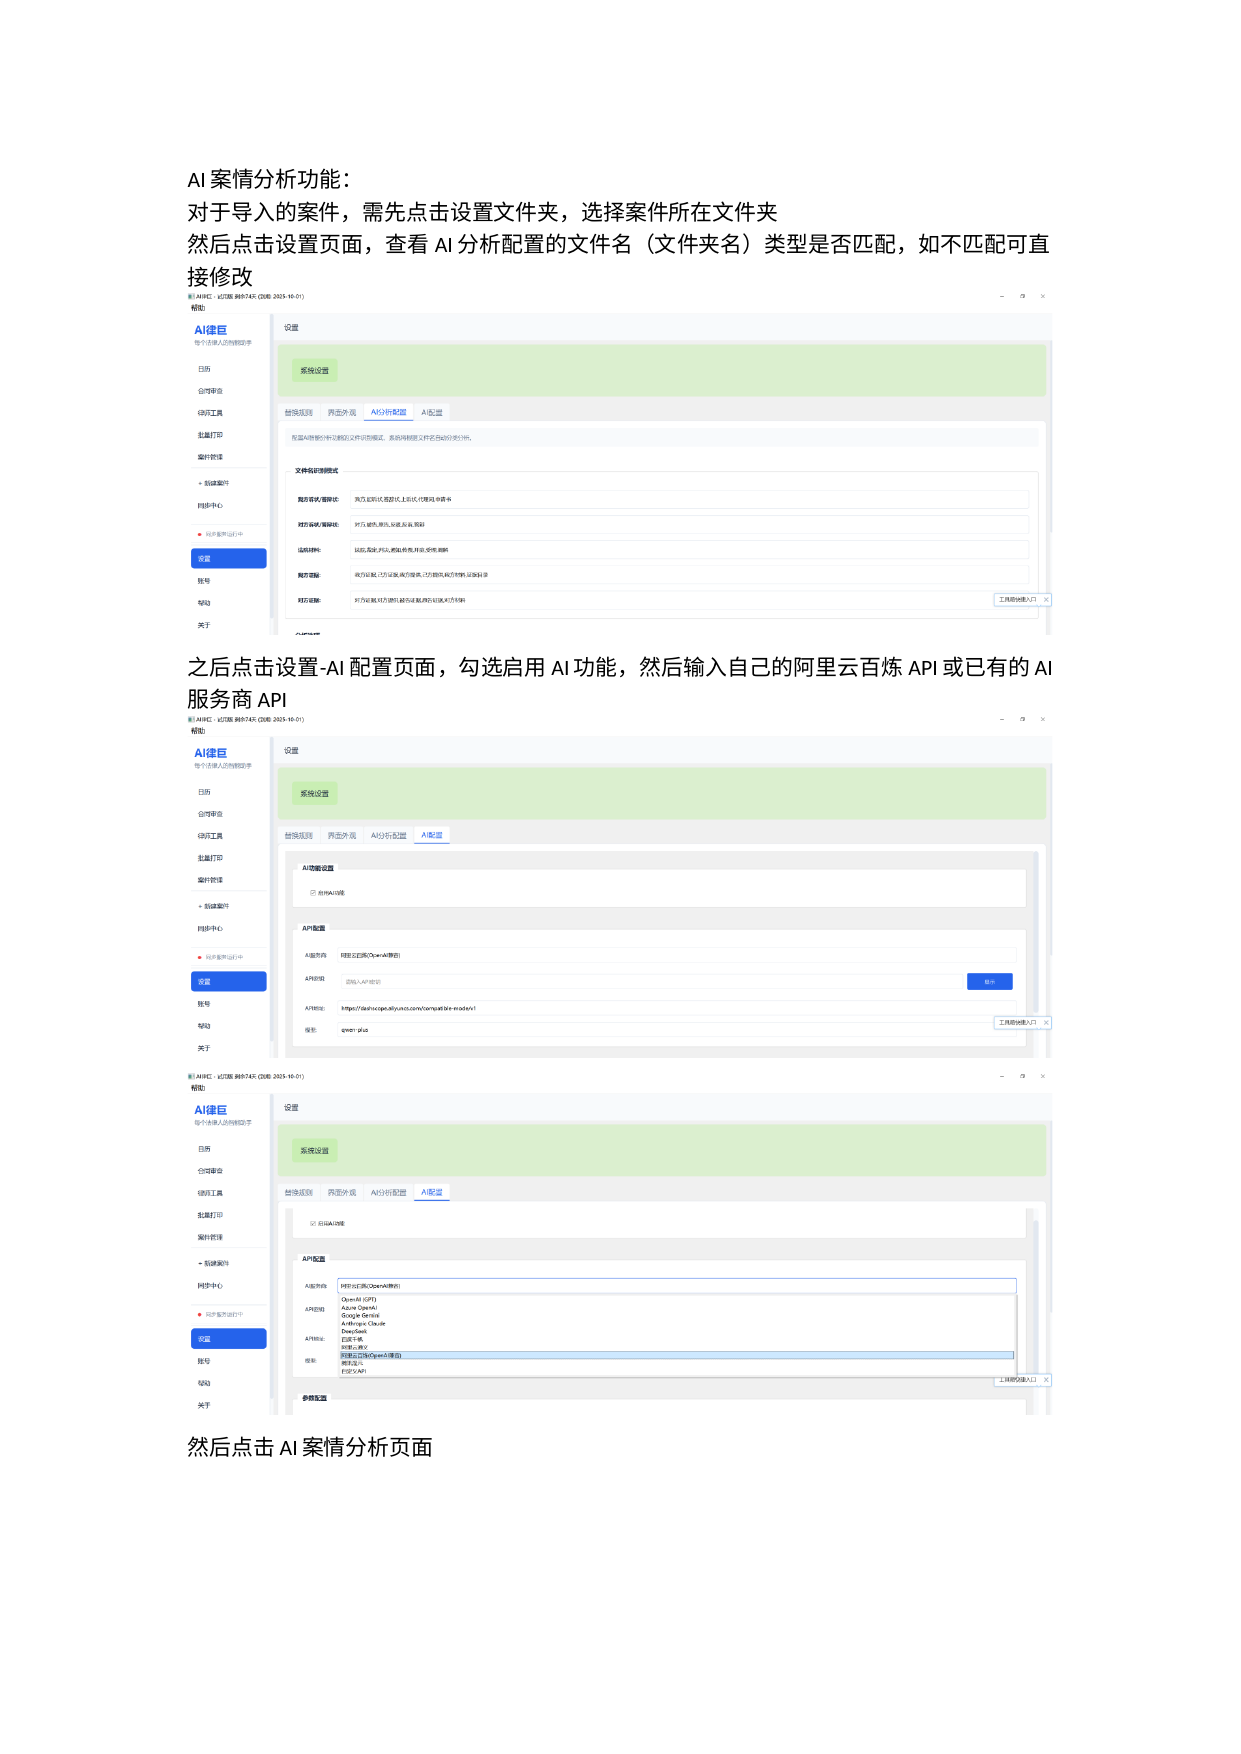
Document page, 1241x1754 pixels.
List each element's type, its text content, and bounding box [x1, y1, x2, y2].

picture [187, 714, 1053, 1058]
list 然后点击AI案情分析页面 [187, 1429, 1053, 1462]
list 之后点击设置-AI配置页面，勾选启用AI功能，然后输入自己的阿里云百炼API或已有的AI服务商API [187, 649, 1053, 714]
list 对于导入的案件，需先点击设置文件夹，选择案件所在文件夹 [187, 194, 1053, 227]
list 然后点击设置页面，查看AI分析配置的文件名（文件夹名）类型是否匹配，如不匹配可直接修改 [187, 227, 1053, 292]
picture [187, 292, 1053, 635]
list AI案情分析功能： [187, 162, 1053, 194]
picture [187, 1072, 1053, 1415]
